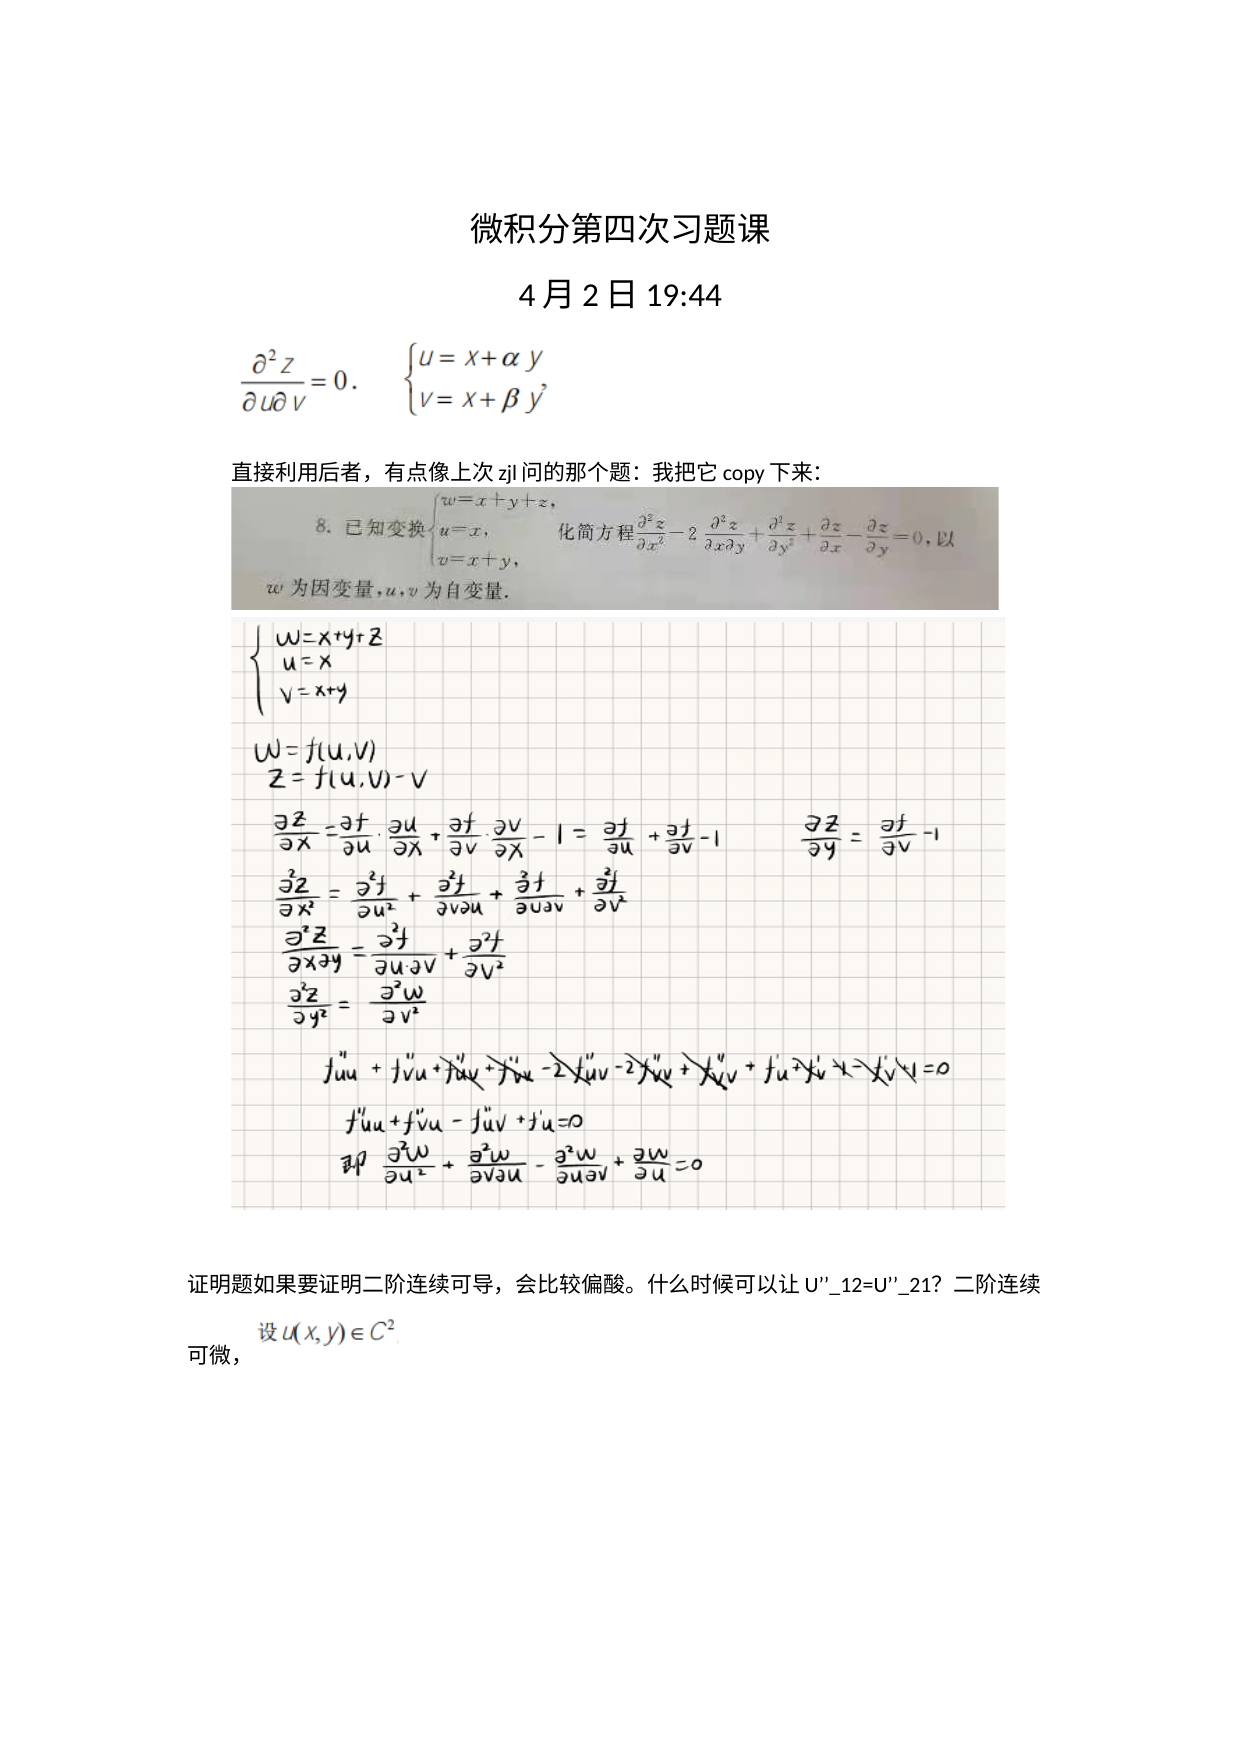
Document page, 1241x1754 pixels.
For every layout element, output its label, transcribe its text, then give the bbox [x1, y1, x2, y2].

list 微积分第四次习题课 [187, 194, 1053, 259]
picture [231, 324, 557, 436]
list 4月2日19:44 [187, 259, 1053, 324]
picture [253, 1299, 399, 1364]
picture [231, 487, 999, 610]
list 直接利用后者，有点像上次zjl问的那个题：我把它copy下来： [187, 454, 1053, 487]
list 证明题如果要证明二阶连续可导，会比较偏酸。什么时候可以让U’’_12=U’’_21？二阶连续可微， [187, 1267, 1053, 1397]
picture [231, 617, 1005, 1210]
